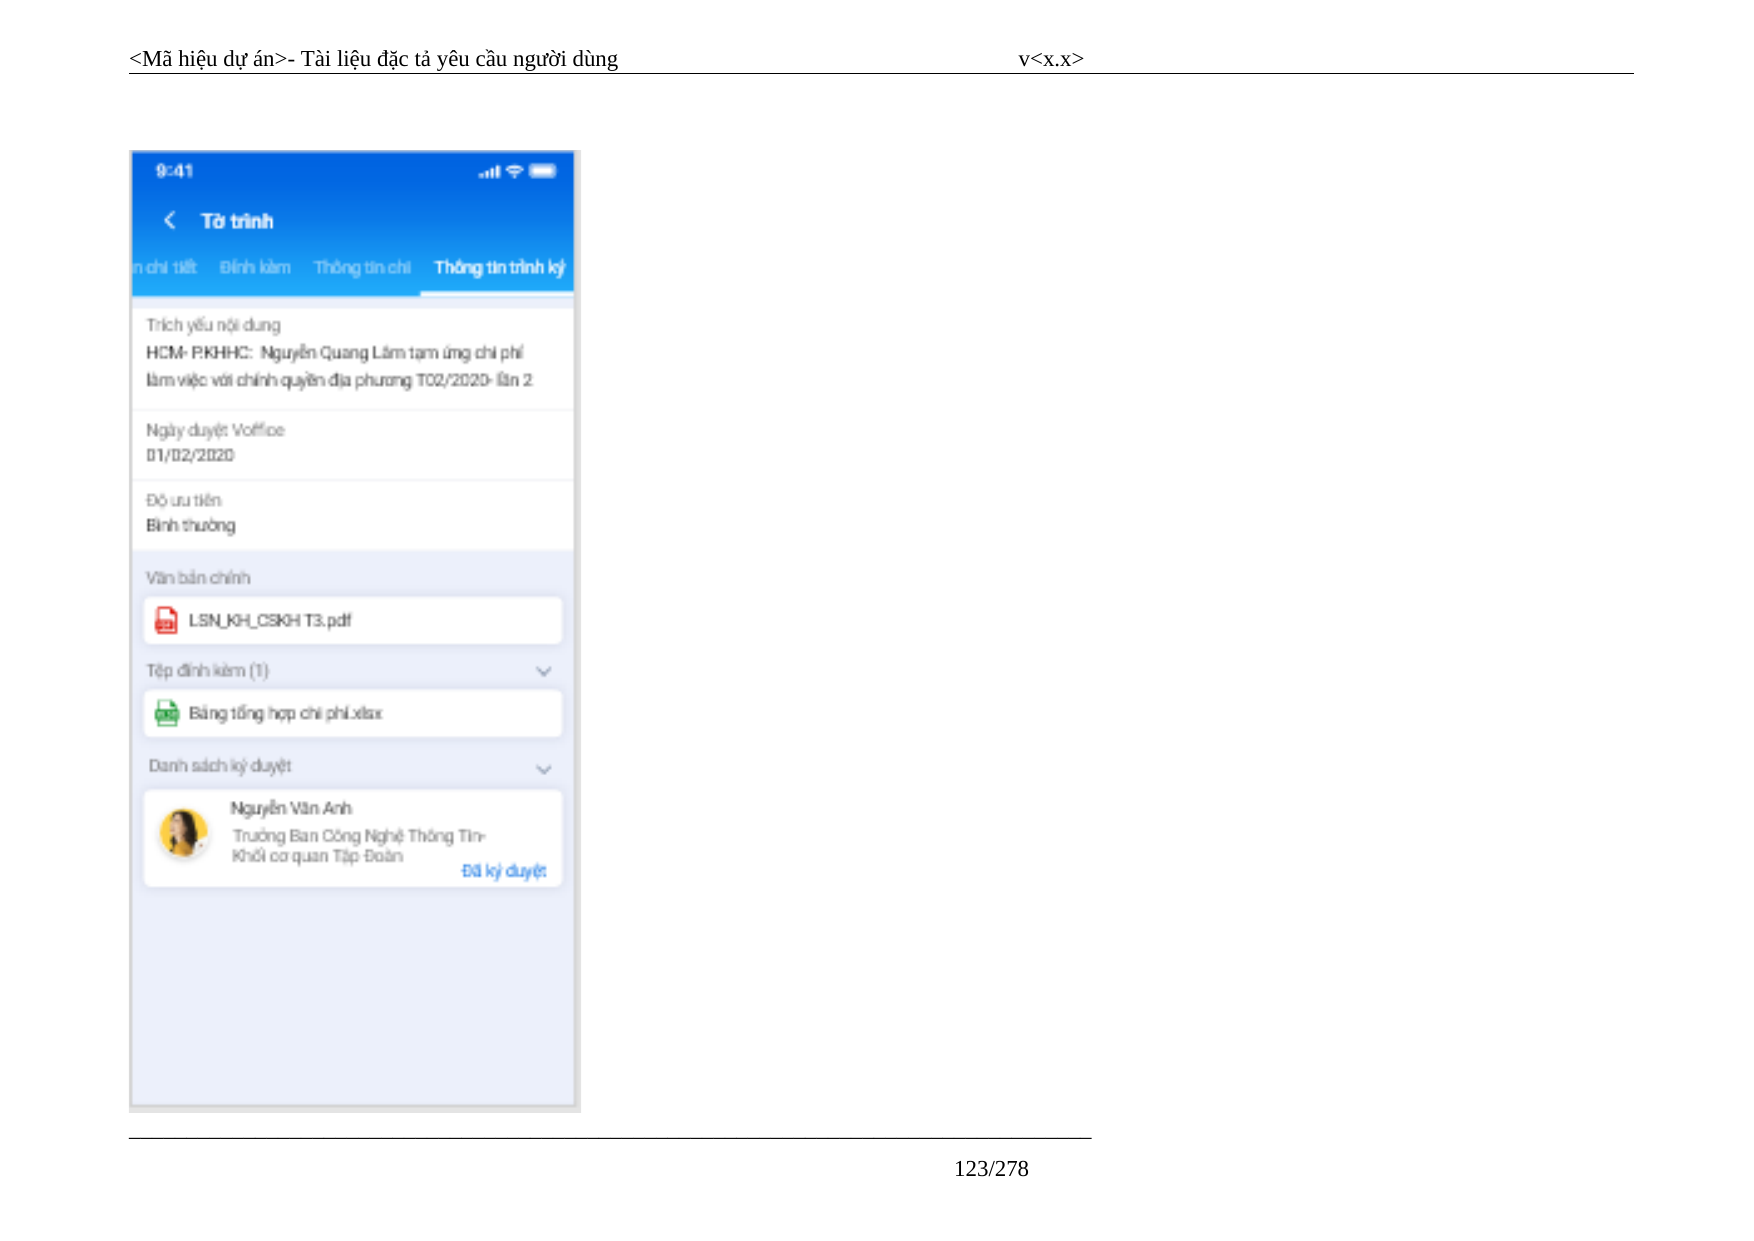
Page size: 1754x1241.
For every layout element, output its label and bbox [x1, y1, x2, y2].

picture [128, 150, 582, 1113]
